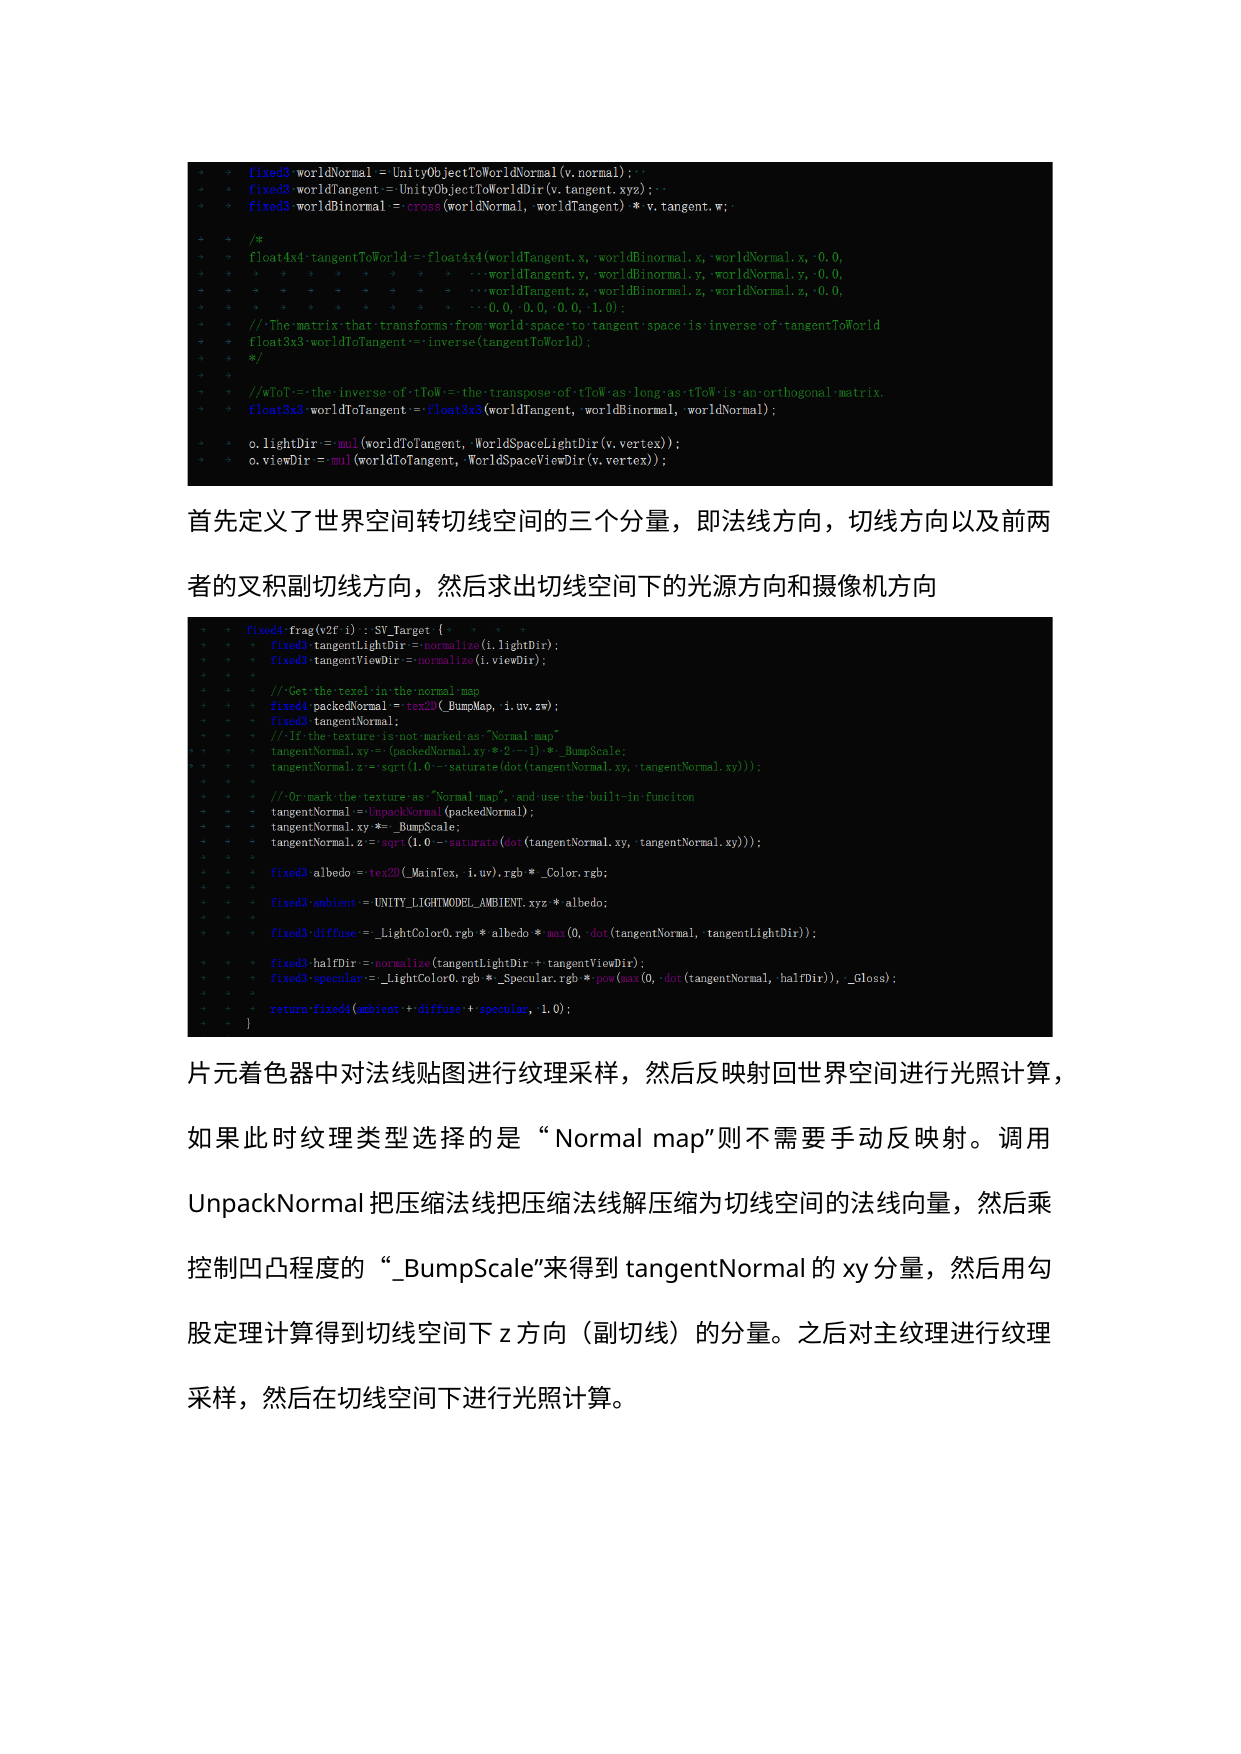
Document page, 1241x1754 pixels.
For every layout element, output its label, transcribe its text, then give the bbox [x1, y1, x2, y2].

text 首先定义了世界空间转切线空间的三个分量，即法线方向，切线方向以及前两者的叉积副切线方向，然后求出切线空间下的光源方向和摄像机方向 [187, 487, 1053, 617]
picture [187, 162, 1053, 486]
picture [187, 617, 1053, 1037]
text 片元着色器中对法线贴图进行纹理采样，然后反映射回世界空间进行光照计算，如果此时纹理类型选择的是“Normal map”则不需要手动反映射。调用UnpackNormal把压缩法线把压缩法线解压缩为切线空间的法线向量，然后乘控制凹凸程度的“_BumpScale”来得到tangentNormal的xy分量，然后用勾股定理计算得到切线空间下z方向（副切线）的分量。之后对主纹理进行纹理采样，然后在切线空间下进行光照计算。 [187, 1039, 1053, 1429]
